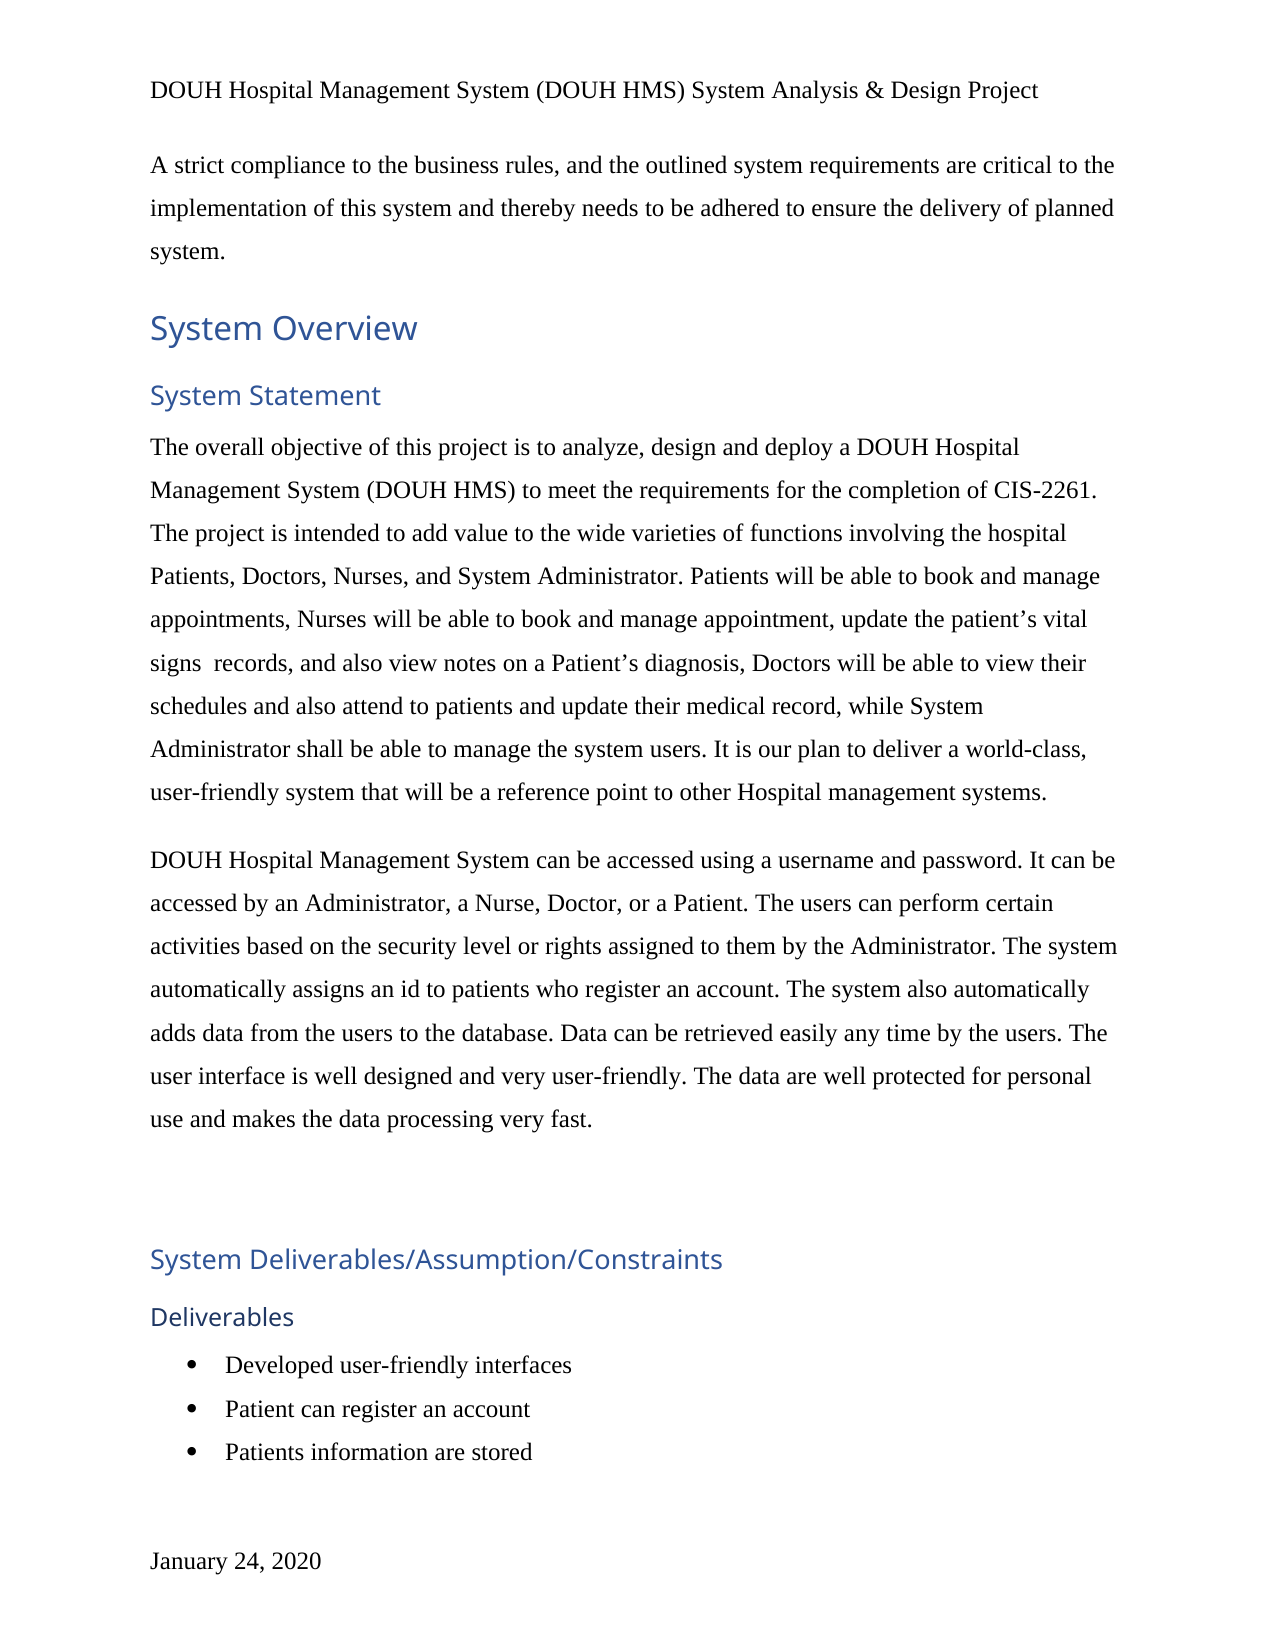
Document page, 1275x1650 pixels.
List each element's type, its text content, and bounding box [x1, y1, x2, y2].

list Developed user-friendly interfaces [187, 1351, 1125, 1379]
text A strict compliance to the business rules, and the outlined system requirements are critical to the implementation of this system and thereby needs to be adhered to ensure the delivery of planned system. [150, 150, 1125, 265]
subtitle System Deliverables/Assumption/Constraints [150, 1240, 1125, 1277]
subtitle System Statement [150, 377, 1125, 413]
list Patient can register an account [187, 1394, 1125, 1422]
text DOUH Hospital Management System can be accessed using a username and password. It can be accessed by an Administrator, a Nurse, Doctor, or a Patient. The users can perform certain activities based on the security level or rights assigned to them by the Administrator. The system automatically assigns an id to patients who register an account. The system also automatically adds data from the users to the database. Data can be retrieved easily any time by the users. The user interface is well designed and very user-friendly. The data are well protected for personal use and makes the data processing very fast. [150, 845, 1125, 1133]
text The overall objective of this project is to analyze, design and deploy a DOUH Hospital Management System (DOUH HMS) to meet the requirements for the completion of CIS-2261. The project is intended to add value to the wide varieties of functions involving the hospital Patients, Doctors, Nurses, and System Administrator. Patients will be able to book and manage appointments, Nurses will be able to book and manage appointment, update the patient’s vital signs records, and also view notes on a Patient’s diagnosis, Doctors will be able to view their schedules and also attend to patients and update their medical record, while System Administrator shall be able to manage the system users. It is our plan to deliver a world-class, user-friendly system that will be a reference point to other Hospital management systems. [150, 432, 1125, 806]
subtitle System Overview [150, 304, 1125, 350]
subtitle Deliverables [150, 1299, 1125, 1334]
list Patients information are stored [187, 1437, 1125, 1466]
